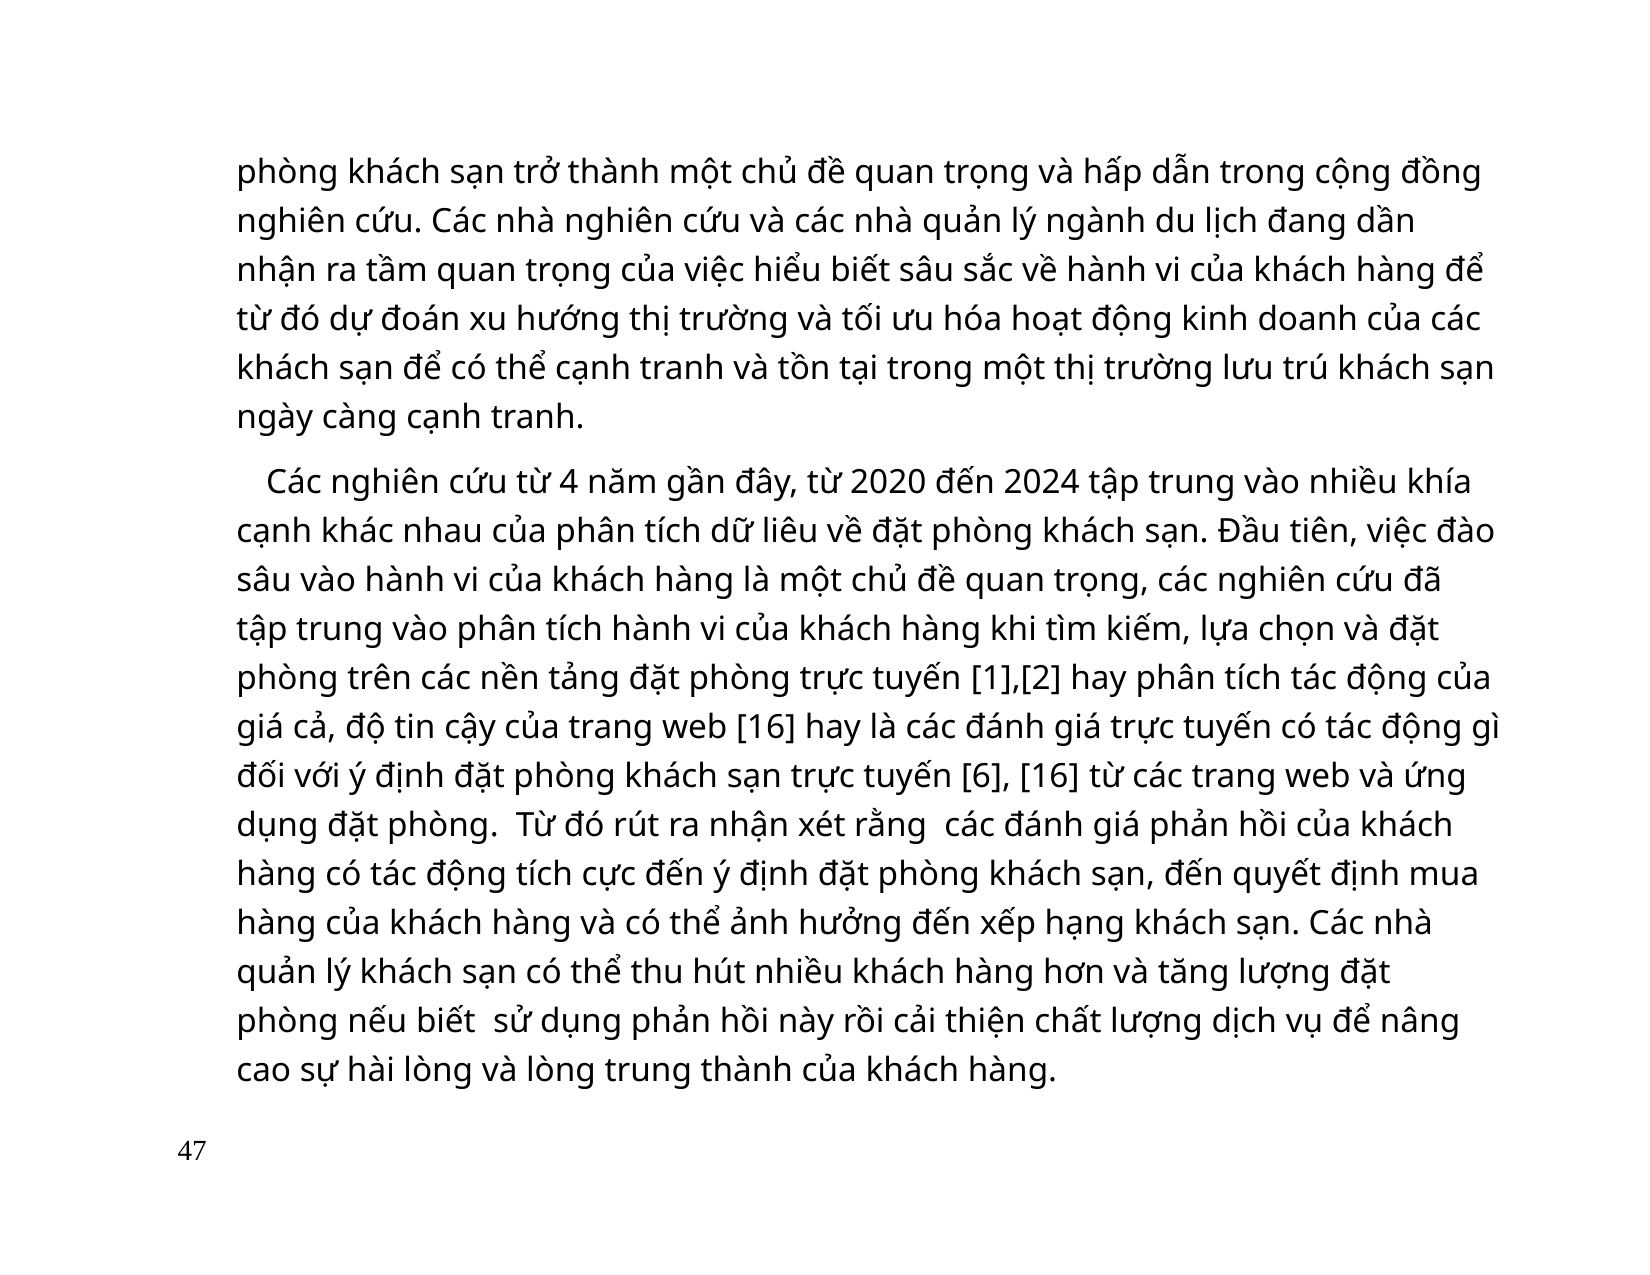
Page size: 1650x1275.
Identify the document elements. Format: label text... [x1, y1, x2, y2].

text Các nghiên cứu từ 4 năm gần đây, từ 2020 đến 2024 tập trung vào nhiều khía cạnh khác nhau của phân tích dữ liêu về đặt phòng khách sạn. Đầu tiên, việc đào sâu vào hành vi của khách hàng là một chủ đề quan trọng, các nghiên cứu đã tập trung vào phân tích hành vi của khách hàng khi tìm kiếm, lựa chọn và đặt phòng trên các nền tảng đặt phòng trực tuyến [1],[2] hay phân tích tác động của giá cả, độ tin cậy của trang web [16] hay là các đánh giá trực tuyến có tác động gì đối với ý định đặt phòng khách sạn trực tuyến [6], [16] từ các trang web và ứng dụng đặt phòng. Từ đó rút ra nhận xét rằng các đánh giá phản hồi của khách hàng có tác động tích cực đến ý định đặt phòng khách sạn, đến quyết định mua hàng của khách hàng và có thể ảnh hưởng đến xếp hạng khách sạn. Các nhà quản lý khách sạn có thể thu hút nhiều khách hàng hơn và tăng lượng đặt phòng nếu biết sử dụng phản hồi này rồi cải thiện chất lượng dịch vụ để nâng cao sự hài lòng và lòng trung thành của khách hàng. [236, 458, 1502, 1091]
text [236, 148, 1502, 438]
